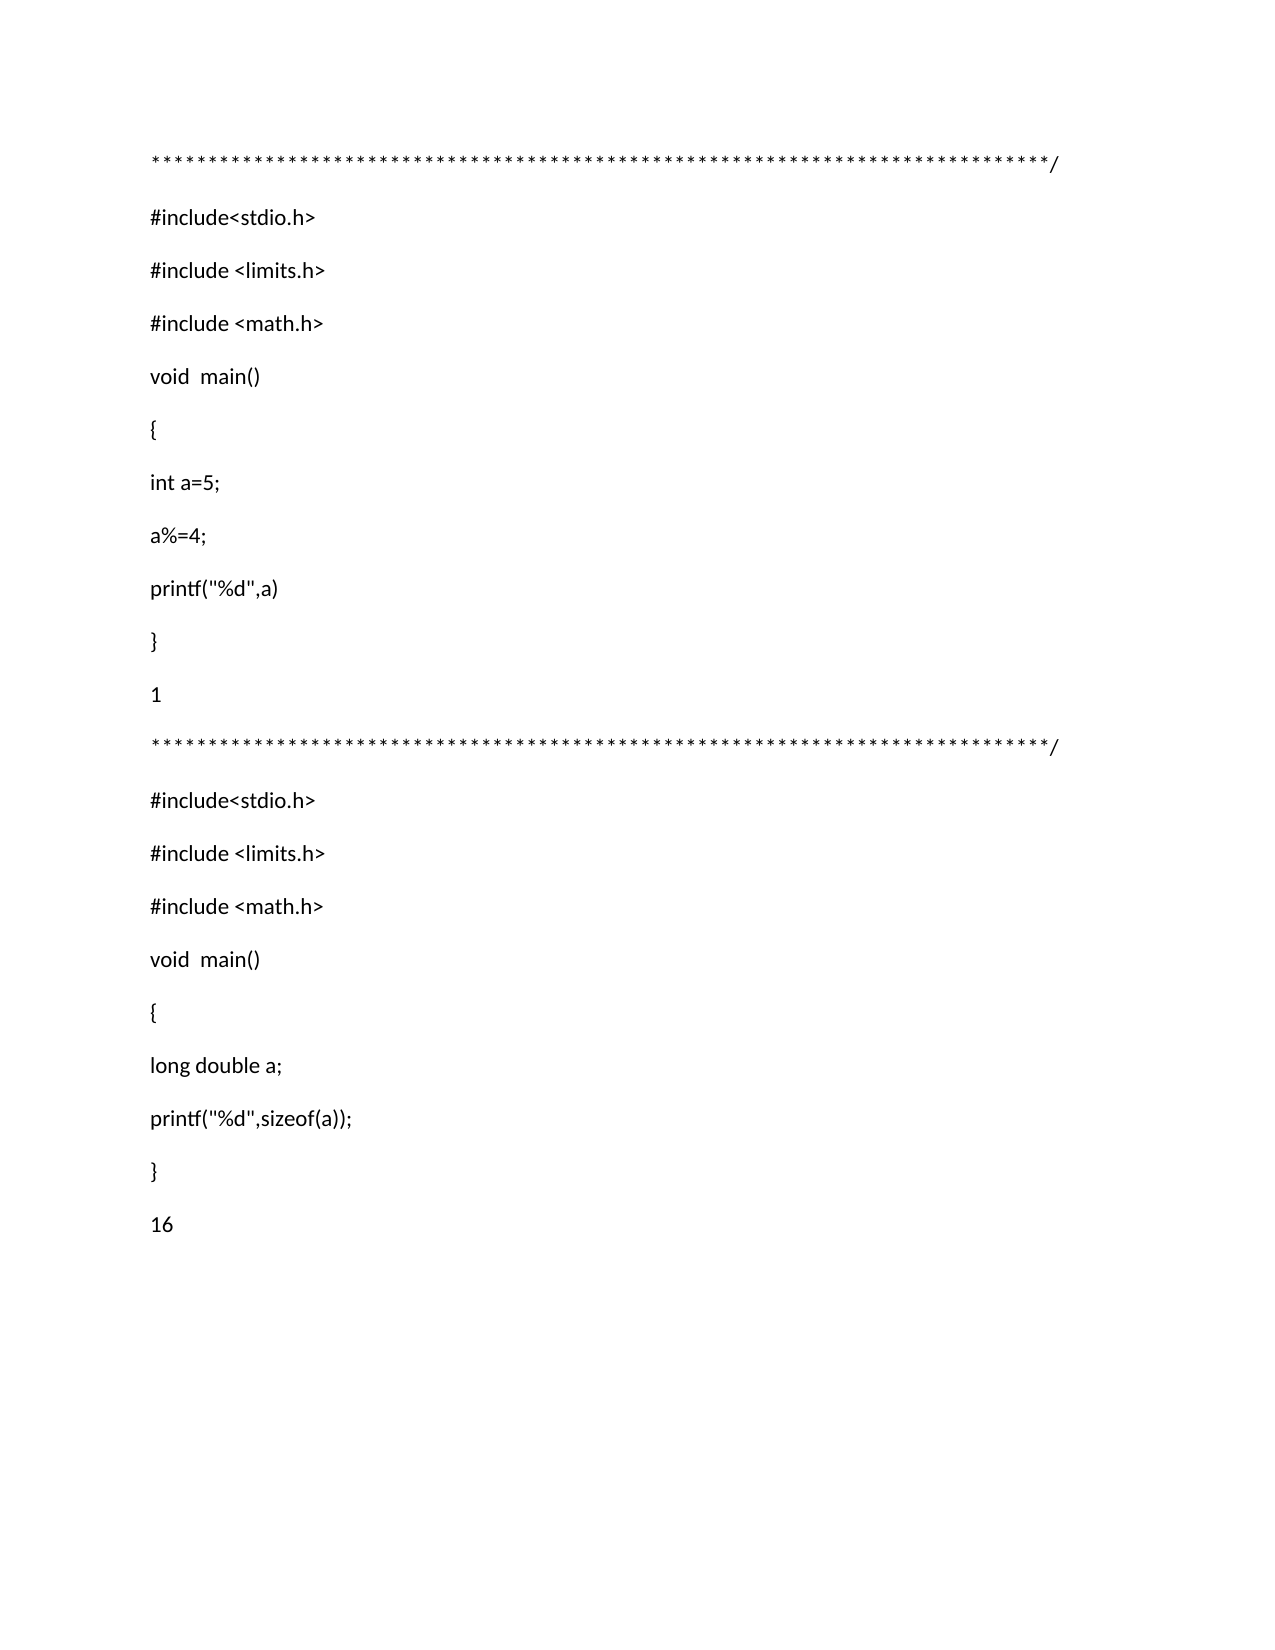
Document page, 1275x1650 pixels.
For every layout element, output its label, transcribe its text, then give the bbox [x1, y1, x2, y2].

text #include<stdio.h> [150, 203, 1125, 231]
text #include<stdio.h> [150, 786, 1125, 814]
text { [150, 415, 1125, 443]
text *******************************************************************************/ [150, 150, 1125, 178]
text *******************************************************************************/ [150, 733, 1125, 761]
text } [150, 627, 1125, 655]
text long double a; [150, 1051, 1125, 1079]
text #include <math.h> [150, 892, 1125, 920]
text 1 [150, 680, 1125, 708]
text a%=4; [150, 521, 1125, 549]
text printf("%d",sizeof(a)); [150, 1104, 1125, 1132]
text #include <math.h> [150, 309, 1125, 337]
text #include <limits.h> [150, 839, 1125, 867]
text 16 [150, 1210, 1125, 1238]
text int a=5; [150, 468, 1125, 496]
text { [150, 998, 1125, 1026]
text printf("%d",a) [150, 574, 1125, 602]
text void main() [150, 362, 1125, 390]
text #include <limits.h> [150, 256, 1125, 284]
text } [150, 1157, 1125, 1185]
text void main() [150, 945, 1125, 973]
